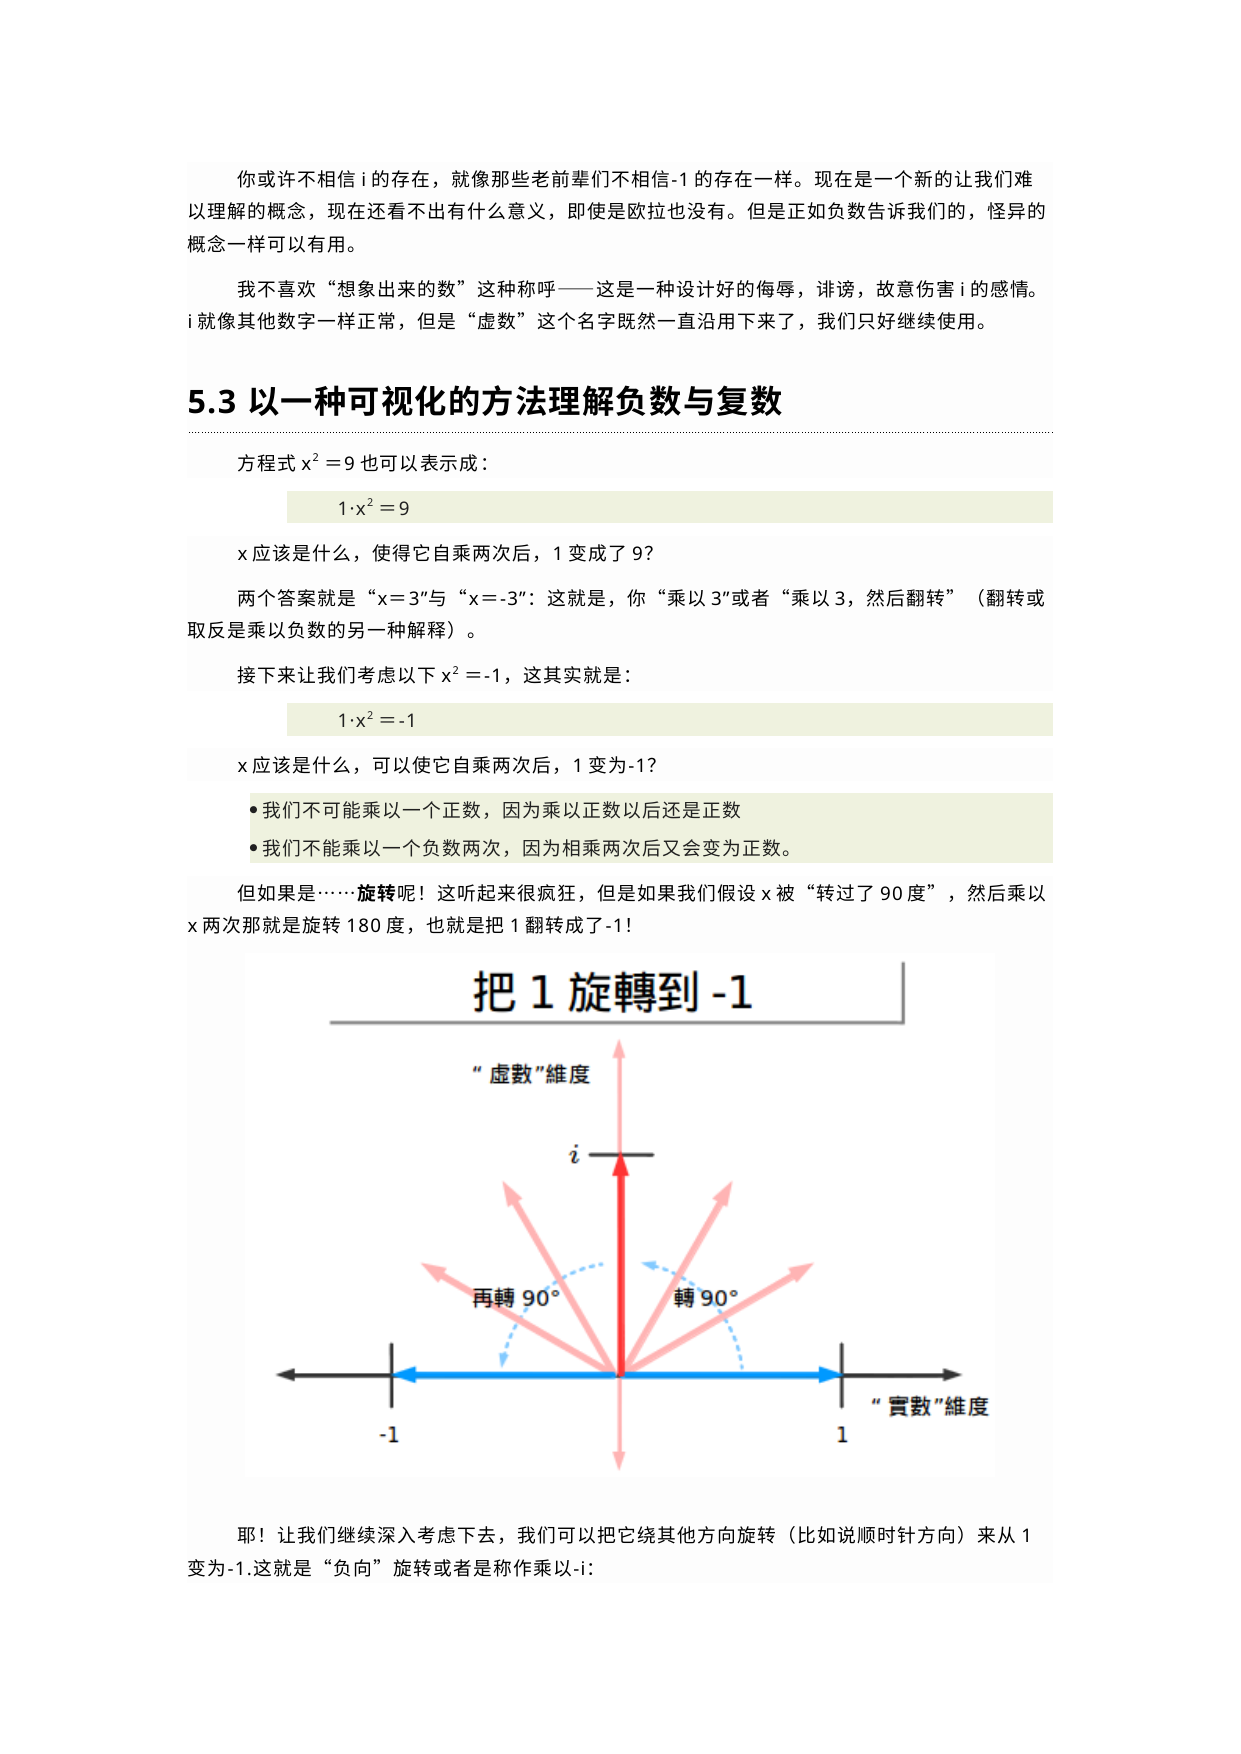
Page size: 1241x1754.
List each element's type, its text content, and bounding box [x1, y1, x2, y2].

text 1·x2 ＝9 [287, 491, 1053, 523]
text 5.3 以一种可视化的方法理解负数与复数 [187, 367, 1053, 433]
list 我们不能乘以一个负数两次，因为相乘两次后又会变为正数。 [250, 831, 1053, 863]
text 我不喜欢“想象出来的数”这种称呼——这是一种设计好的侮辱，诽谤，故意伤害i的感情。i就像其他数字一样正常，但是“虚数”这个名字既然一直沿用下来了，我们只好继续使用。 [187, 272, 1053, 337]
text x应该是什么，使得它自乘两次后，1变成了9？ [187, 536, 1053, 568]
picture [245, 953, 995, 1477]
text 1·x2 ＝-1 [287, 703, 1053, 736]
list 我们不可能乘以一个正数，因为乘以正数以后还是正数 [250, 793, 1053, 826]
text 两个答案就是“x＝3”与“x＝-3”：这就是，你“乘以3”或者“乘以3，然后翻转”（翻转或取反是乘以负数的另一种解释）。 [187, 581, 1053, 646]
text 你或许不相信i的存在，就像那些老前辈们不相信-1的存在一样。现在是一个新的让我们难以理解的概念，现在还看不出有什么意义，即使是欧拉也没有。但是正如负数告诉我们的，怪异的概念一样可以有用。 [187, 162, 1053, 259]
text 方程式x2 ＝9也可以表示成： [187, 446, 1053, 478]
text 但如果是……旋转呢！这听起来很疯狂，但是如果我们假设x被“转过了90度”，然后乘以x两次那就是旋转180度，也就是把1翻转成了-1！ [187, 876, 1053, 941]
text 耶！让我们继续深入考虑下去，我们可以把它绕其他方向旋转（比如说顺时针方向）来从1变为-1.这就是“负向”旋转或者是称作乘以-i： [187, 1518, 1053, 1583]
text x应该是什么，可以使它自乘两次后，1变为-1？ [187, 748, 1053, 781]
text 接下来让我们考虑以下x2 ＝-1，这其实就是： [187, 658, 1053, 691]
